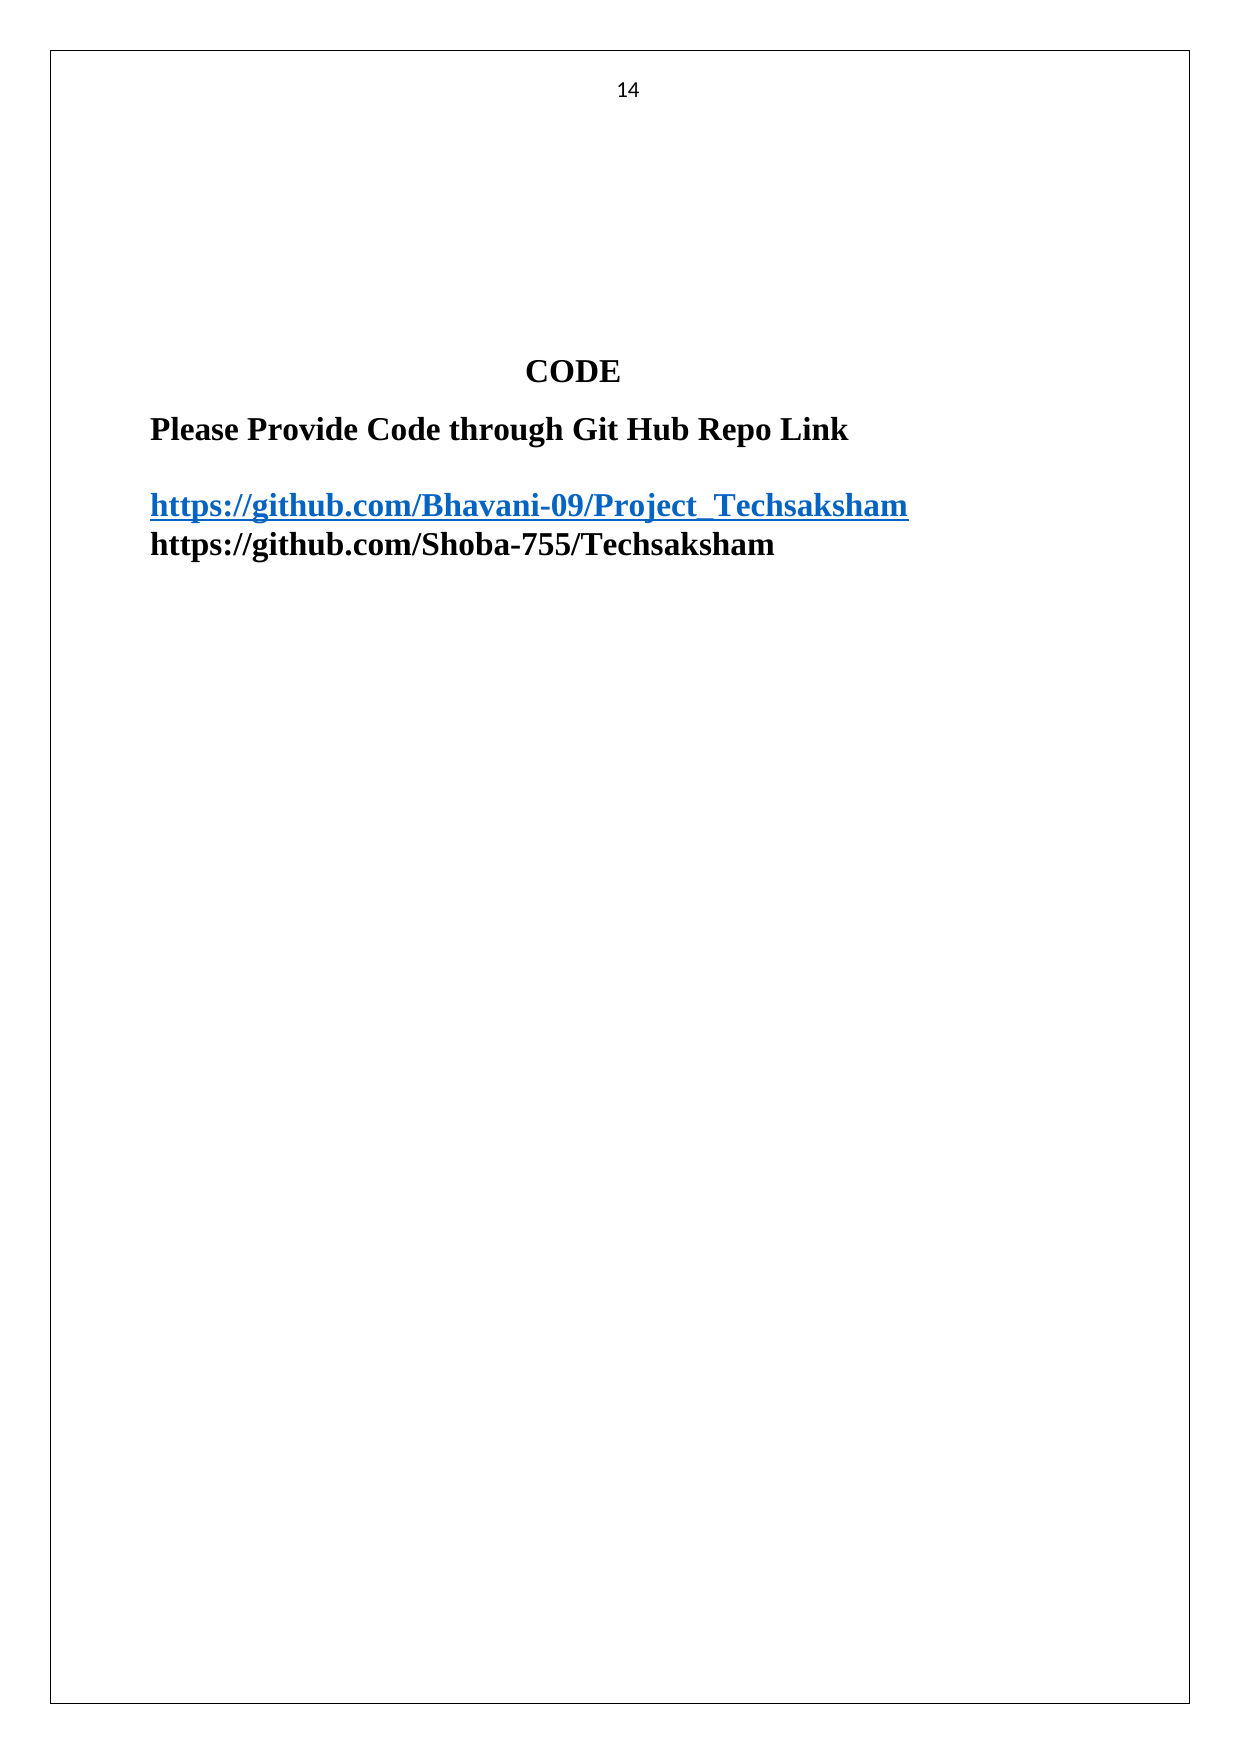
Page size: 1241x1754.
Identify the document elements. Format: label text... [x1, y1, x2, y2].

text https://github.com/Shoba-755/Techsaksham [150, 524, 1105, 562]
text Please Provide Code through Git Hub Repo Link [150, 409, 1105, 447]
text https://github.com/Bhavani-09/Project_Techsaksham [150, 485, 1105, 524]
text CODE [450, 351, 1105, 389]
